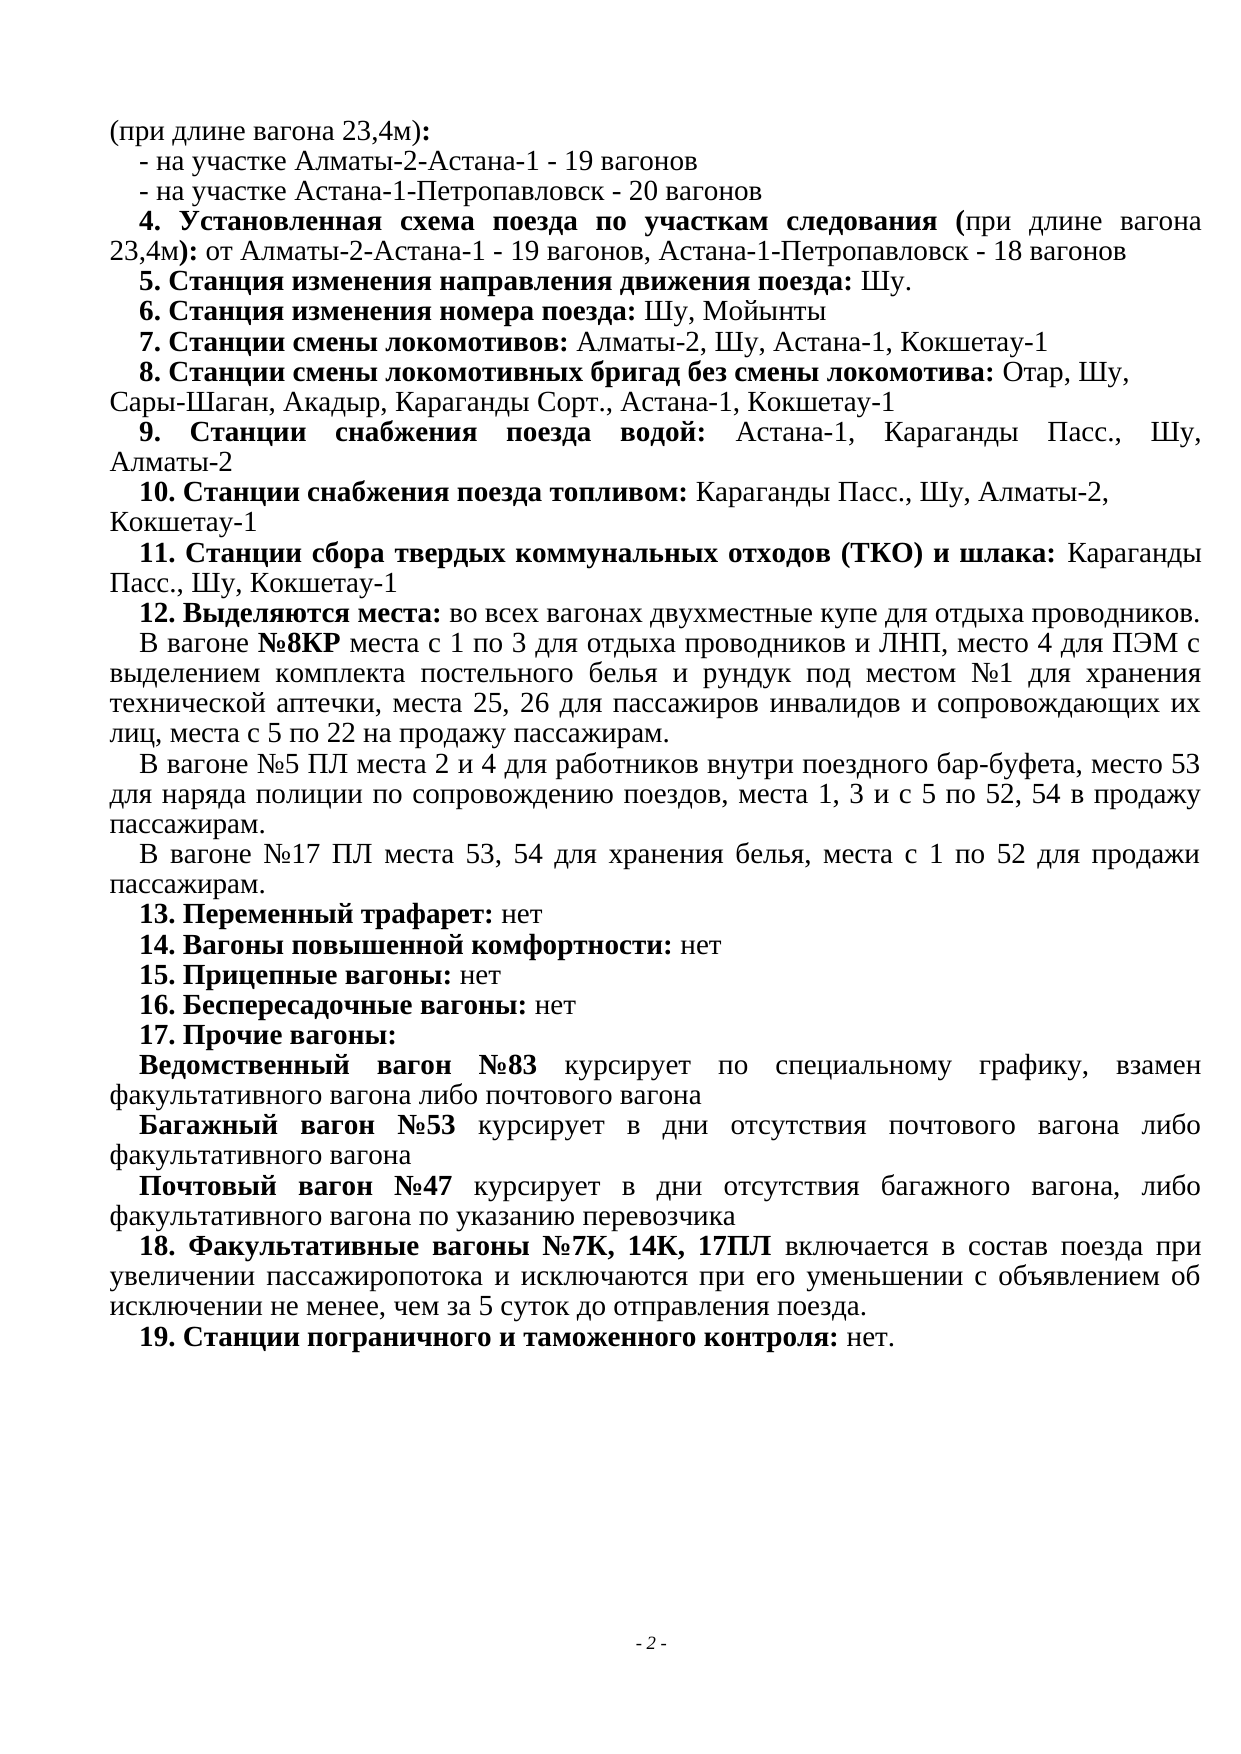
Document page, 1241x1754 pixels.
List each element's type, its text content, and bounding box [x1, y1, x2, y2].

text 17. Прочие вагоны: [109, 1020, 1202, 1050]
text 12. Выделяются места: во всех вагонах двухместные купе для отдыха проводников. [109, 598, 1202, 628]
text Почтовый вагон №47 курсирует в дни отсутствия багажного вагона, либо факультативного вагона по указанию перевозчика [109, 1171, 1202, 1231]
text 18. Факультативные вагоны №7К, 14К, 17ПЛ включается в состав поезда при увеличении пассажиропотока и исключаются при его уменьшении с объявлением об исключении не менее, чем за 5 суток до отправления поезда. [109, 1231, 1202, 1322]
text 7. Станции смены локомотивов: Алматы-2, Шу, Астана-1, Кокшетау-1 [109, 327, 1202, 357]
text В вагоне №8КР места с 1 по 3 для отдыха проводников и ЛНП, место 4 для ПЭМ с выделением комплекта постельного белья и рундук под местом №1 для хранения технической аптечки, места 25, 26 для пассажиров инвалидов и сопровождающих их лиц, места с 5 по 22 на продажу пассажирам. [109, 628, 1202, 749]
text 6. Станция изменения номера поезда: Шу, Мойынты [109, 297, 1202, 327]
text 15. Прицепные вагоны: нет [109, 960, 1202, 990]
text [109, 116, 1202, 146]
text 13. Переменный трафарет: нет [109, 900, 1202, 930]
text Багажный вагон №53 курсирует в дни отсутствия почтового вагона либо факультативного вагона [109, 1111, 1202, 1171]
text 9. Станции снабжения поезда водой: Астана-1, Караганды Пасс., Шу, Алматы-2 [109, 417, 1202, 478]
text - на участке Астана-1-Петропавловск - 20 вагонов [109, 176, 1202, 206]
text В вагоне №17 ПЛ места 53, 54 для хранения белья, места с 1 по 52 для продажи пассажирам. [109, 839, 1202, 900]
text Ведомственный вагон №83 курсирует по специальному графику, взамен факультативного вагона либо почтового вагона [109, 1050, 1202, 1111]
text 8. Станции смены локомотивных бригад без смены локомотива: Отар, Шу, Сары-Шаган, Акадыр, Караганды Сорт., Астана-1, Кокшетау-1 [109, 357, 1202, 417]
text 5. Станция изменения направления движения поезда: Шу. [109, 267, 1202, 297]
text 4. Установленная схема поезда по участкам следования (при длине вагона 23,4м): от Алматы-2-Астана-1 - 19 вагонов, Астана-1-Петропавловск - 18 вагонов [109, 206, 1202, 267]
text 19. Станции пограничного и таможенного контроля: нет. [109, 1322, 1202, 1352]
text 11. Станции сбора твердых коммунальных отходов (ТКО) и шлака: Караганды Пасс., Шу, Кокшетау-1 [109, 538, 1202, 598]
text 16. Беспересадочные вагоны: нет [109, 990, 1202, 1020]
text В вагоне №5 ПЛ места 2 и 4 для работников внутри поездного бар-буфета, место 53 для наряда полиции по сопровождению поездов, места 1, 3 и с 5 по 52, 54 в продажу пассажирам. [109, 749, 1202, 839]
text - на участке Алматы-2-Астана-1 - 19 вагонов [109, 146, 1202, 176]
text 14. Вагоны повышенной комфортности: нет [109, 930, 1202, 960]
text 10. Станции снабжения поезда топливом: Караганды Пасс., Шу, Алматы-2, Кокшетау-1 [109, 478, 1202, 538]
